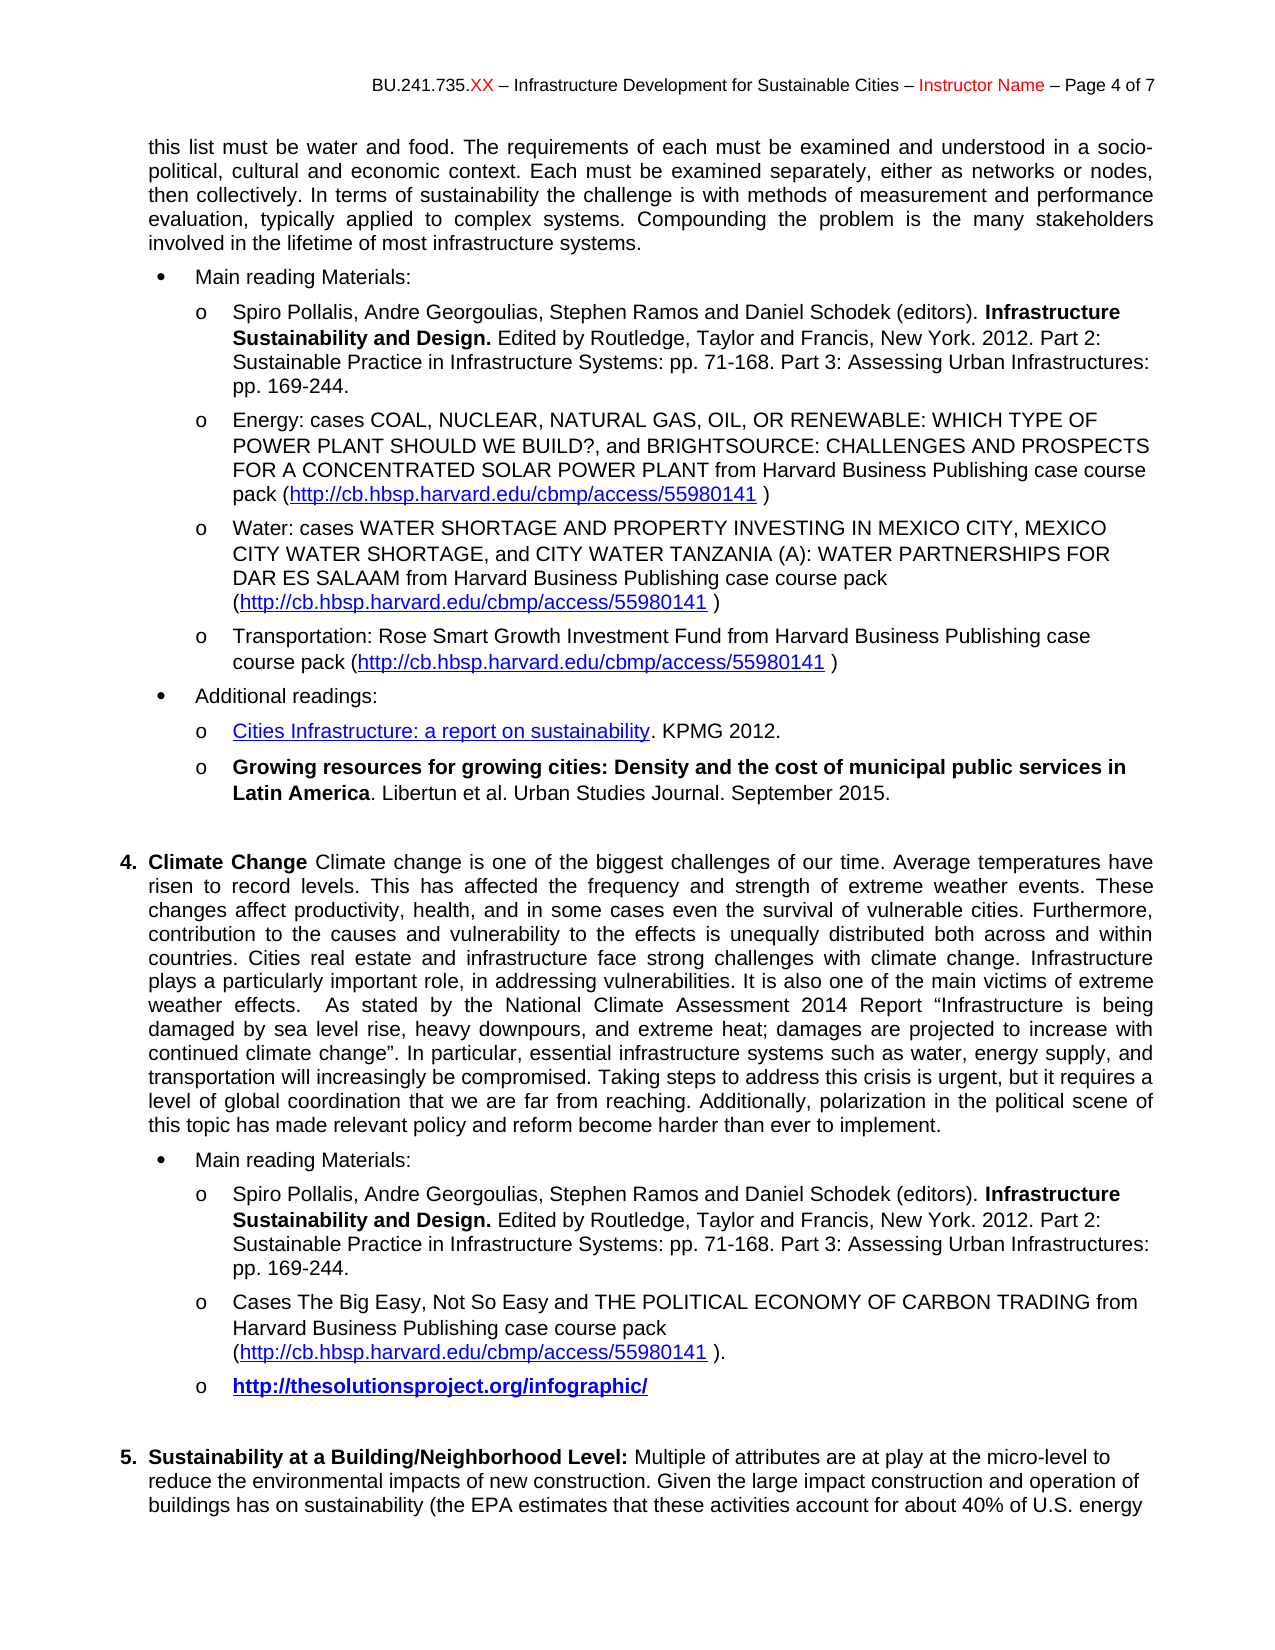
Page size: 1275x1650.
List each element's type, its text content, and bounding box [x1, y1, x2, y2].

list Cities Infrastructure: a report on sustainability. KPMG 2012. [195, 719, 1155, 744]
list Climate Change Climate change is one of the biggest challenges of our time. Average temperatures have risen to record levels. This has affected the frequency and strength of extreme weather events. These changes affect productivity, health, and in some cases even the survival of vulnerable cities. Furthermore, contribution to the causes and vulnerability to the effects is unequally distributed both across and within countries. Cities real estate and infrastructure face strong challenges with climate change. Infrastructure plays a particularly important role, in addressing vulnerabilities. It is also one of the main victims of extreme weather effects. As stated by the National Climate Assessment 2014 Report “Infrastructure is being damaged by sea level rise, heavy downpours, and extreme heat; damages are projected to increase with continued climate change”. In particular, essential infrastructure systems such as water, energy supply, and transportation will increasingly be compromised. Taking steps to address this crisis is urgent, but it requires a level of global coordination that we are far from reaching. Additionally, polarization in the political scene of this topic has made relevant policy and reform become harder than ever to implement. [120, 849, 1155, 1137]
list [120, 135, 1155, 255]
list http://thesolutionsproject.org/infographic/ [195, 1374, 1155, 1400]
list Spiro Pollalis, Andre Georgoulias, Stephen Ramos and Daniel Schodek (editors). Infrastructure Sustainability and Design. Edited by Routledge, Taylor and Francis, New York. 2012. Part 2: Sustainable Practice in Infrastructure Systems: pp. 71-168. Part 3: Assessing Urban Infrastructures: pp. 169-244. [195, 1182, 1155, 1280]
list Cases The Big Easy, Not So Easy and THE POLITICAL ECONOMY OF CARBON TRADING from Harvard Business Publishing case course pack (http://cb.hbsp.harvard.edu/cbmp/access/55980141 ). [195, 1290, 1155, 1364]
list Energy: cases COAL, NUCLEAR, NATURAL GAS, OIL, OR RENEWABLE: WHICH TYPE OF POWER PLANT SHOULD WE BUILD?, and BRIGHTSOURCE: CHALLENGES AND PROSPECTS FOR A CONCENTRATED SOLAR POWER PLANT from Harvard Business Publishing case course pack (http://cb.hbsp.harvard.edu/cbmp/access/55980141 ) [195, 408, 1155, 506]
list Main reading Materials: [157, 1147, 1155, 1172]
list Growing resources for growing cities: Density and the cost of municipal public services in Latin America. Libertun et al. Urban Studies Journal. September 2015. [195, 755, 1155, 805]
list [120, 1445, 1155, 1517]
list Spiro Pollalis, Andre Georgoulias, Stephen Ramos and Daniel Schodek (editors). Infrastructure Sustainability and Design. Edited by Routledge, Taylor and Francis, New York. 2012. Part 2: Sustainable Practice in Infrastructure Systems: pp. 71-168. Part 3: Assessing Urban Infrastructures: pp. 169-244. [195, 300, 1155, 397]
list Water: cases WATER SHORTAGE AND PROPERTY INVESTING IN MEXICO CITY, MEXICO CITY WATER SHORTAGE, and CITY WATER TANZANIA (A): WATER PARTNERSHIPS FOR DAR ES SALAAM from Harvard Business Publishing case course pack (http://cb.hbsp.harvard.edu/cbmp/access/55980141 ) [195, 516, 1155, 614]
list Additional readings: [157, 684, 1155, 708]
list Transportation: Rose Smart Growth Investment Fund from Harvard Business Publishing case course pack (http://cb.hbsp.harvard.edu/cbmp/access/55980141 ) [195, 624, 1155, 674]
list Main reading Materials: [157, 265, 1155, 289]
